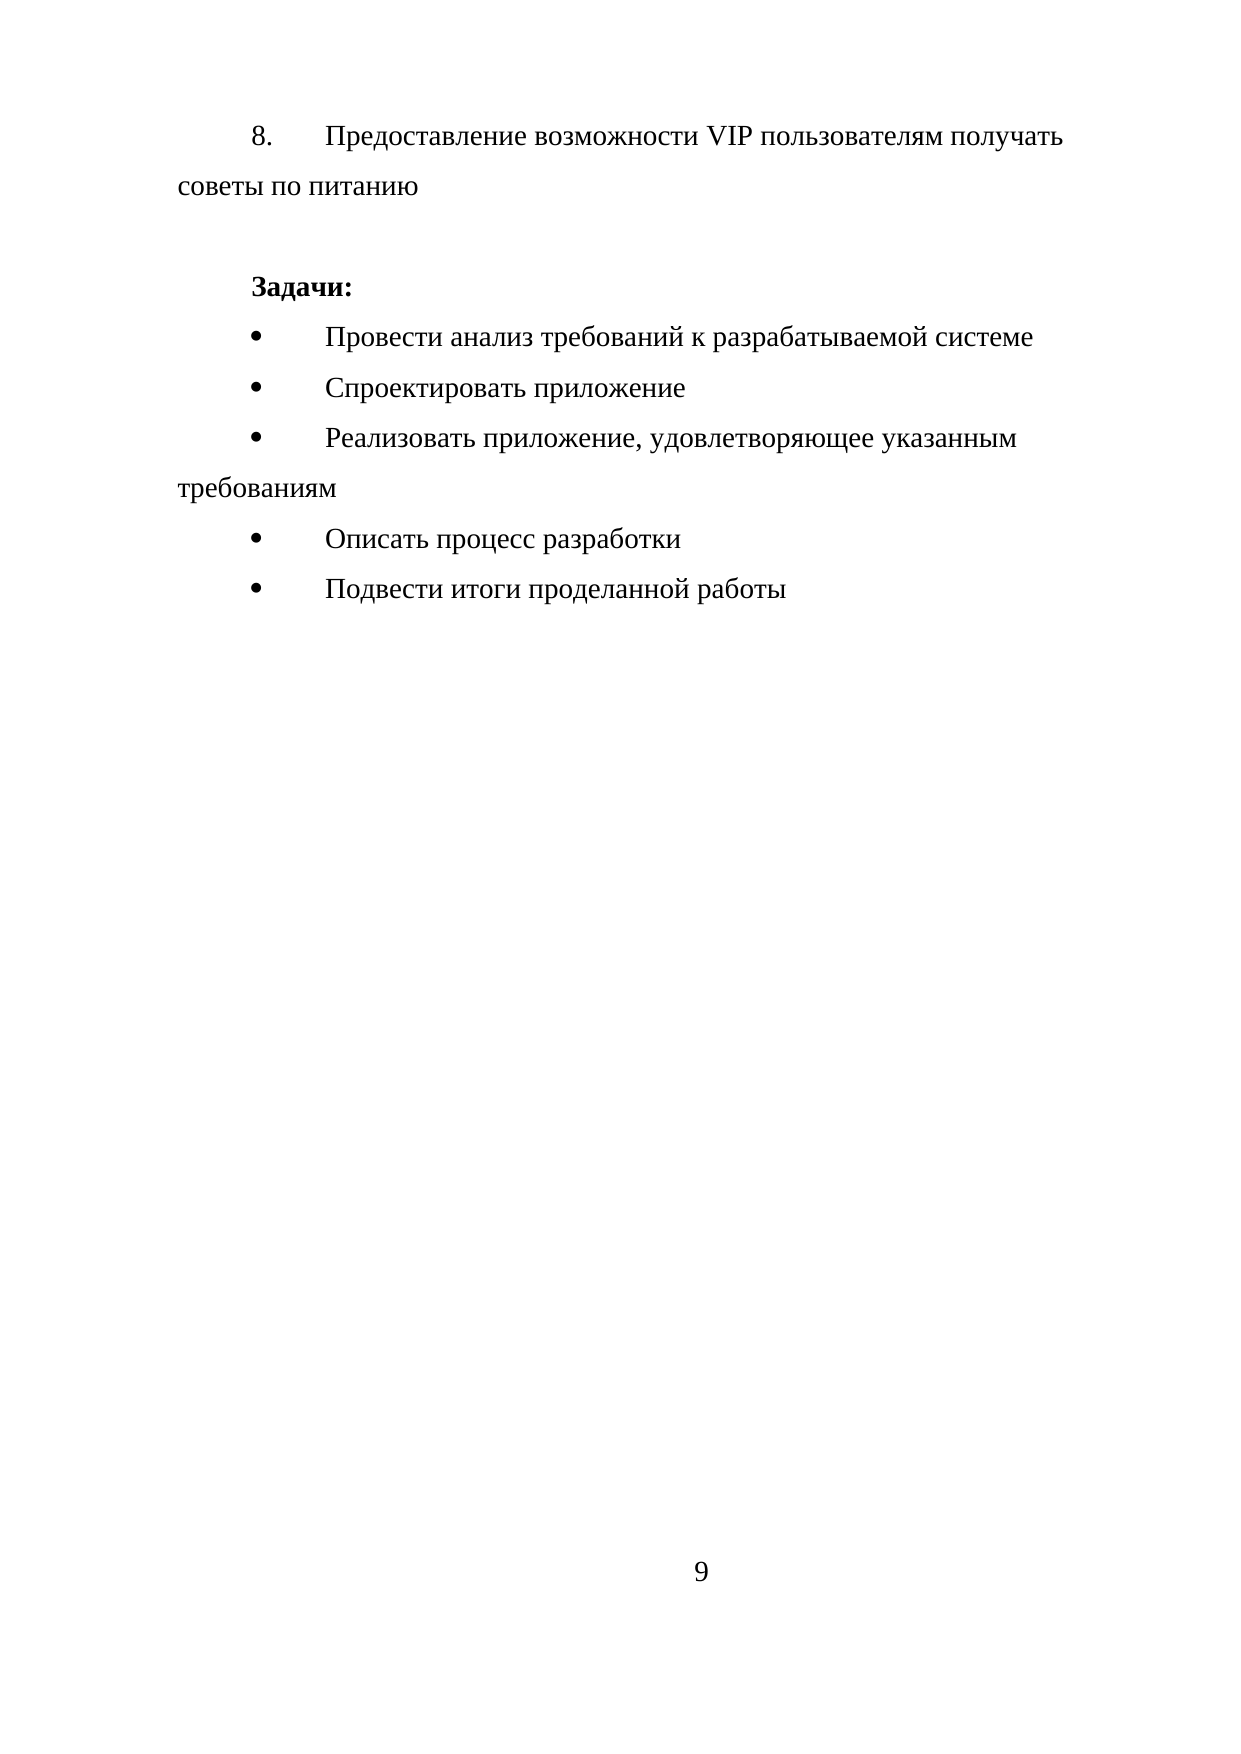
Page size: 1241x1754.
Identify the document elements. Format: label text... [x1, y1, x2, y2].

list Описать процесс разработки [177, 521, 1152, 554]
list Спроектировать приложение [177, 370, 1152, 403]
list Провести анализ требований к разрабатываемой системе [177, 319, 1152, 353]
text Задачи: [177, 269, 1152, 303]
list Реализовать приложение, удовлетворяющее указанным требованиям [177, 420, 1152, 504]
list Подвести итоги проделанной работы [177, 571, 1152, 605]
list Предоставление возможности VIP пользователям получать советы по питанию [177, 118, 1152, 202]
